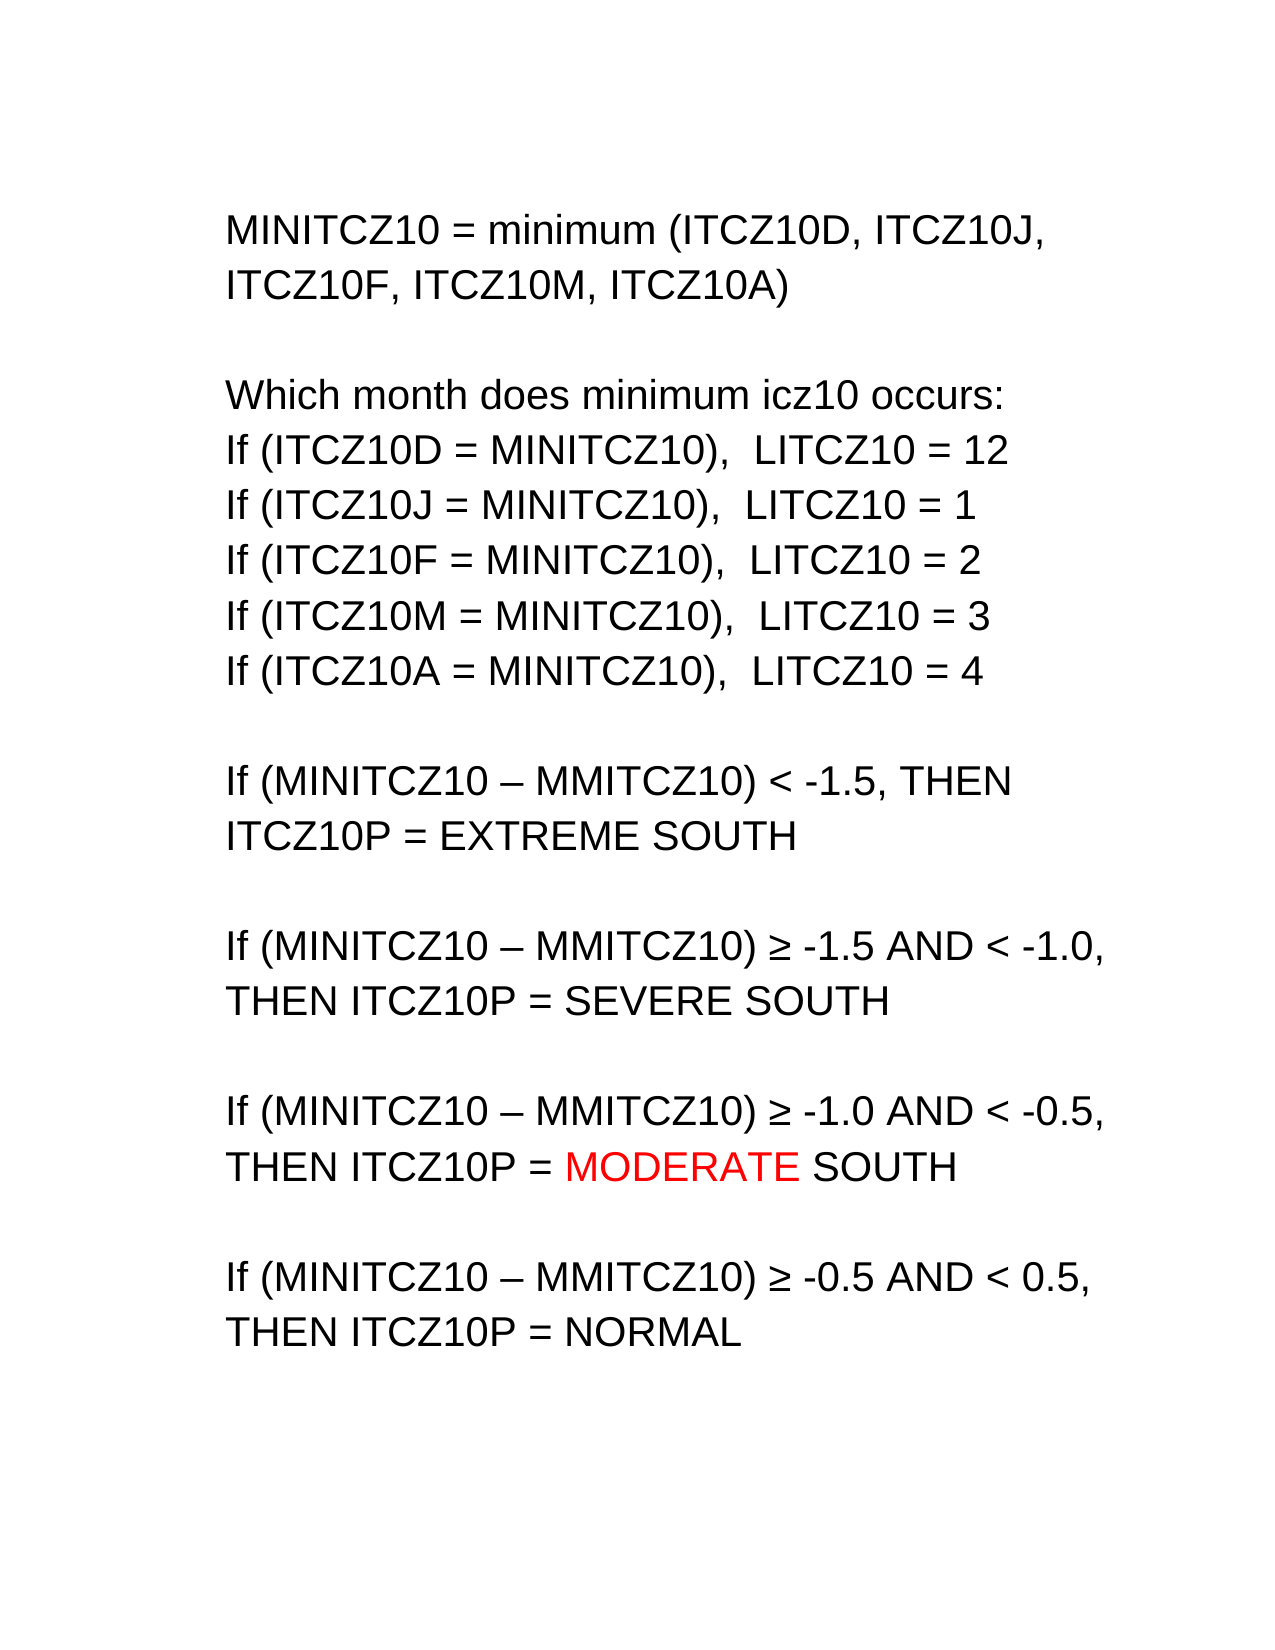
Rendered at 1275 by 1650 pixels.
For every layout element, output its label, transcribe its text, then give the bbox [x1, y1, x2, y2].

text If (ITCZ10A = MINITCZ10), LITCZ10 = 4 [225, 646, 1125, 694]
text If (MINITCZ10 – MMITCZ10) ≥ -1.0 AND < -0.5, THEN ITCZ10P = MODERATE SOUTH [225, 1087, 1125, 1190]
text If (ITCZ10D = MINITCZ10), LITCZ10 = 12 [225, 426, 1125, 473]
text MINITCZ10 = minimum (ITCZ10D, ITCZ10J, ITCZ10F, ITCZ10M, ITCZ10A) [225, 205, 1125, 308]
text If (ITCZ10M = MINITCZ10), LITCZ10 = 3 [225, 591, 1125, 639]
text Which month does minimum icz10 occurs: [225, 370, 1125, 418]
text If (ITCZ10J = MINITCZ10), LITCZ10 = 1 [225, 481, 1125, 528]
text If (ITCZ10F = MINITCZ10), LITCZ10 = 2 [225, 536, 1125, 584]
text If (MINITCZ10 – MMITCZ10) < -1.5, THEN ITCZ10P = EXTREME SOUTH [225, 756, 1125, 859]
text If (MINITCZ10 – MMITCZ10) ≥ -1.5 AND < -1.0, THEN ITCZ10P = SEVERE SOUTH [225, 921, 1125, 1024]
text If (MINITCZ10 – MMITCZ10) ≥ -0.5 AND < 0.5, THEN ITCZ10P = NORMAL [225, 1252, 1125, 1355]
